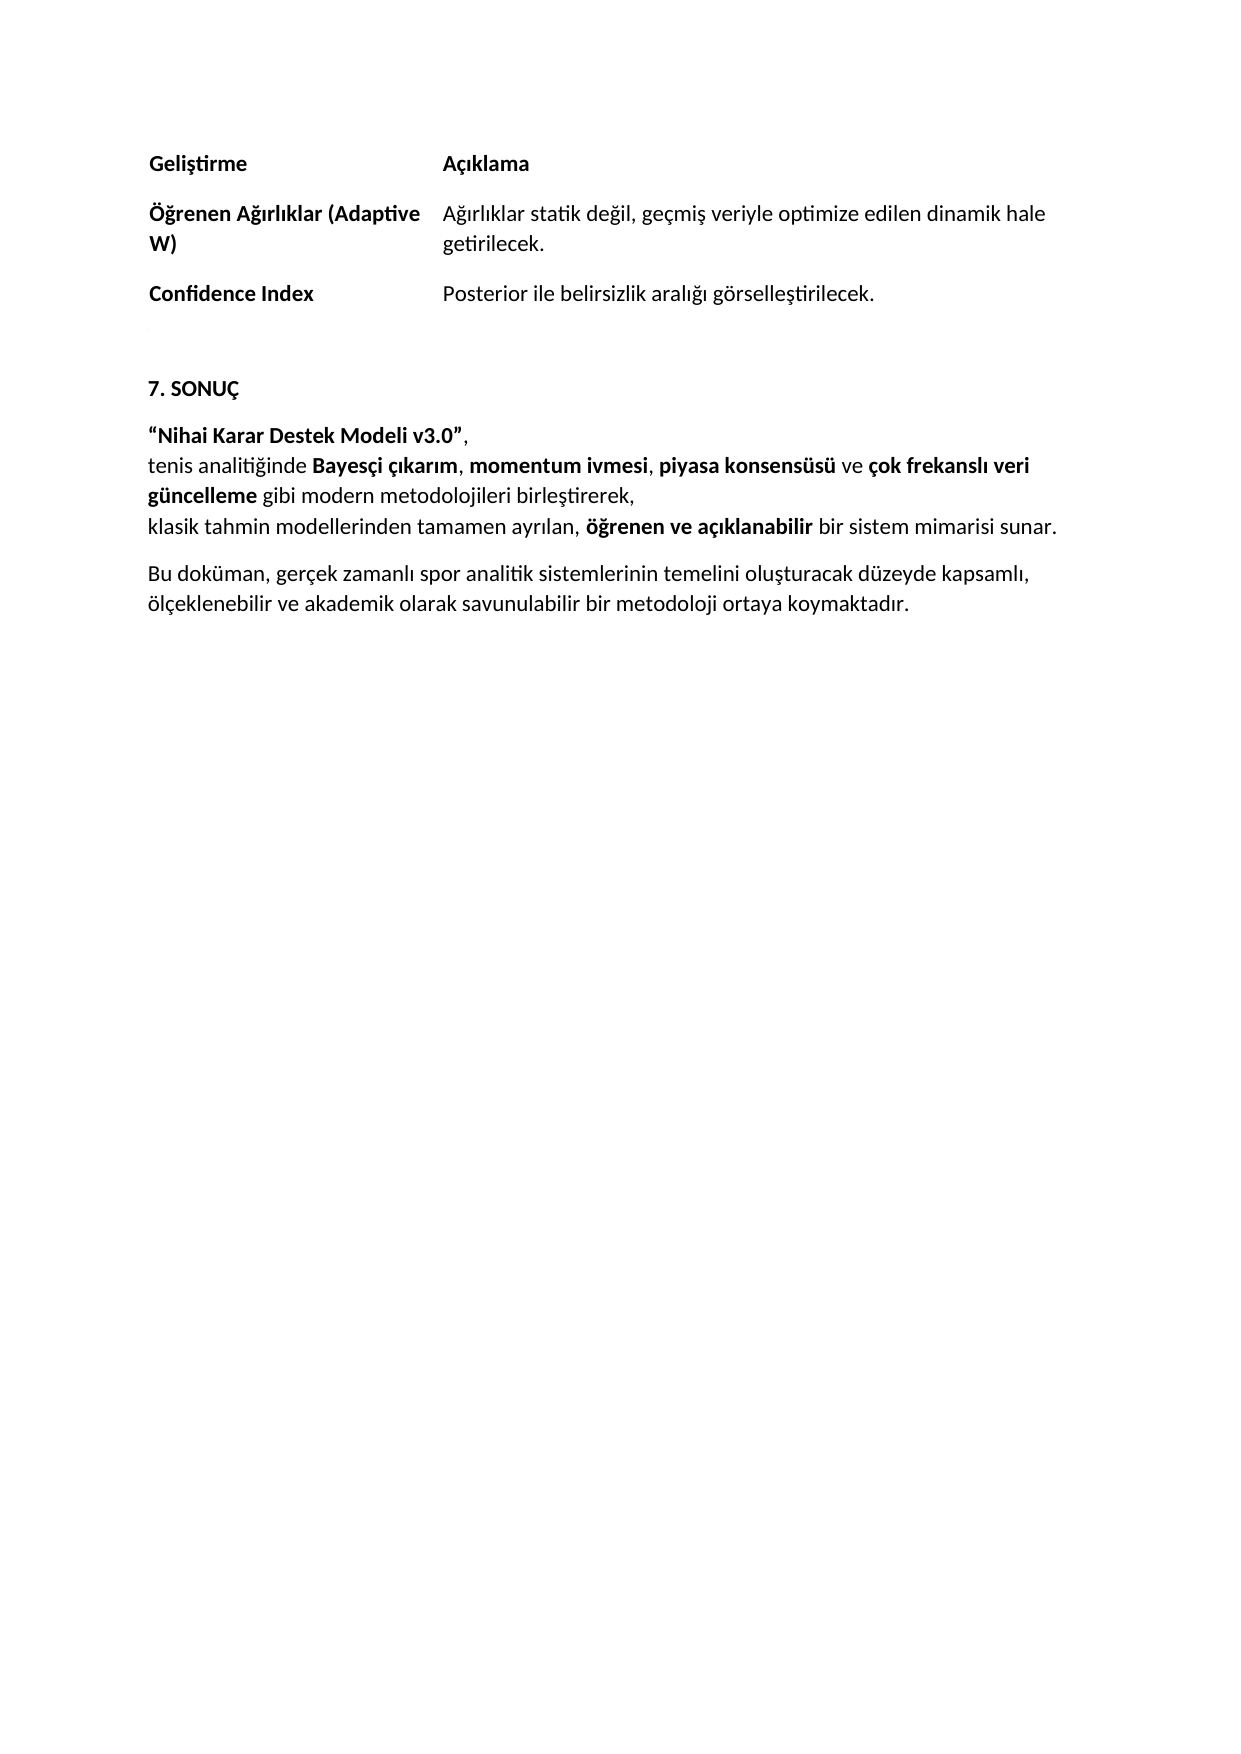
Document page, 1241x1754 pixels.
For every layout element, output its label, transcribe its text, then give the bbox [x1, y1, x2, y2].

text “Nihai Karar Destek Modeli v3.0”, tenis analitiğinde Bayesçi çıkarım, momentum ivmesi, piyasa konsensüsü ve çok frekanslı veri güncelleme gibi modern metodolojileri birleştirerek, klasik tahmin modellerinden tamamen ayrılan, öğrenen ve açıklanabilir bir sistem mimarisi sunar. [148, 421, 1093, 540]
text 7. SONUÇ [148, 374, 1093, 402]
table_cell Posterior ile belirsizlik aralığı görselleştirilecek. [441, 278, 1093, 327]
table_header Açıklama [441, 148, 1093, 197]
table_cell Confidence Index [148, 278, 441, 327]
table_cell Ağırlıklar statik değil, geçmiş veriyle optimize edilen dinamik hale getirilecek. [441, 198, 1093, 278]
text Bu doküman, gerçek zamanlı spor analitik sistemlerinin temelini oluşturacak düzeyde kapsamlı, ölçeklenebilir ve akademik olarak savunulabilir bir metodoloji ortaya koymaktadır. [148, 559, 1093, 617]
table_header Geliştirme [148, 148, 441, 197]
table_cell Öğrenen Ağırlıklar (Adaptive W) [148, 198, 441, 278]
